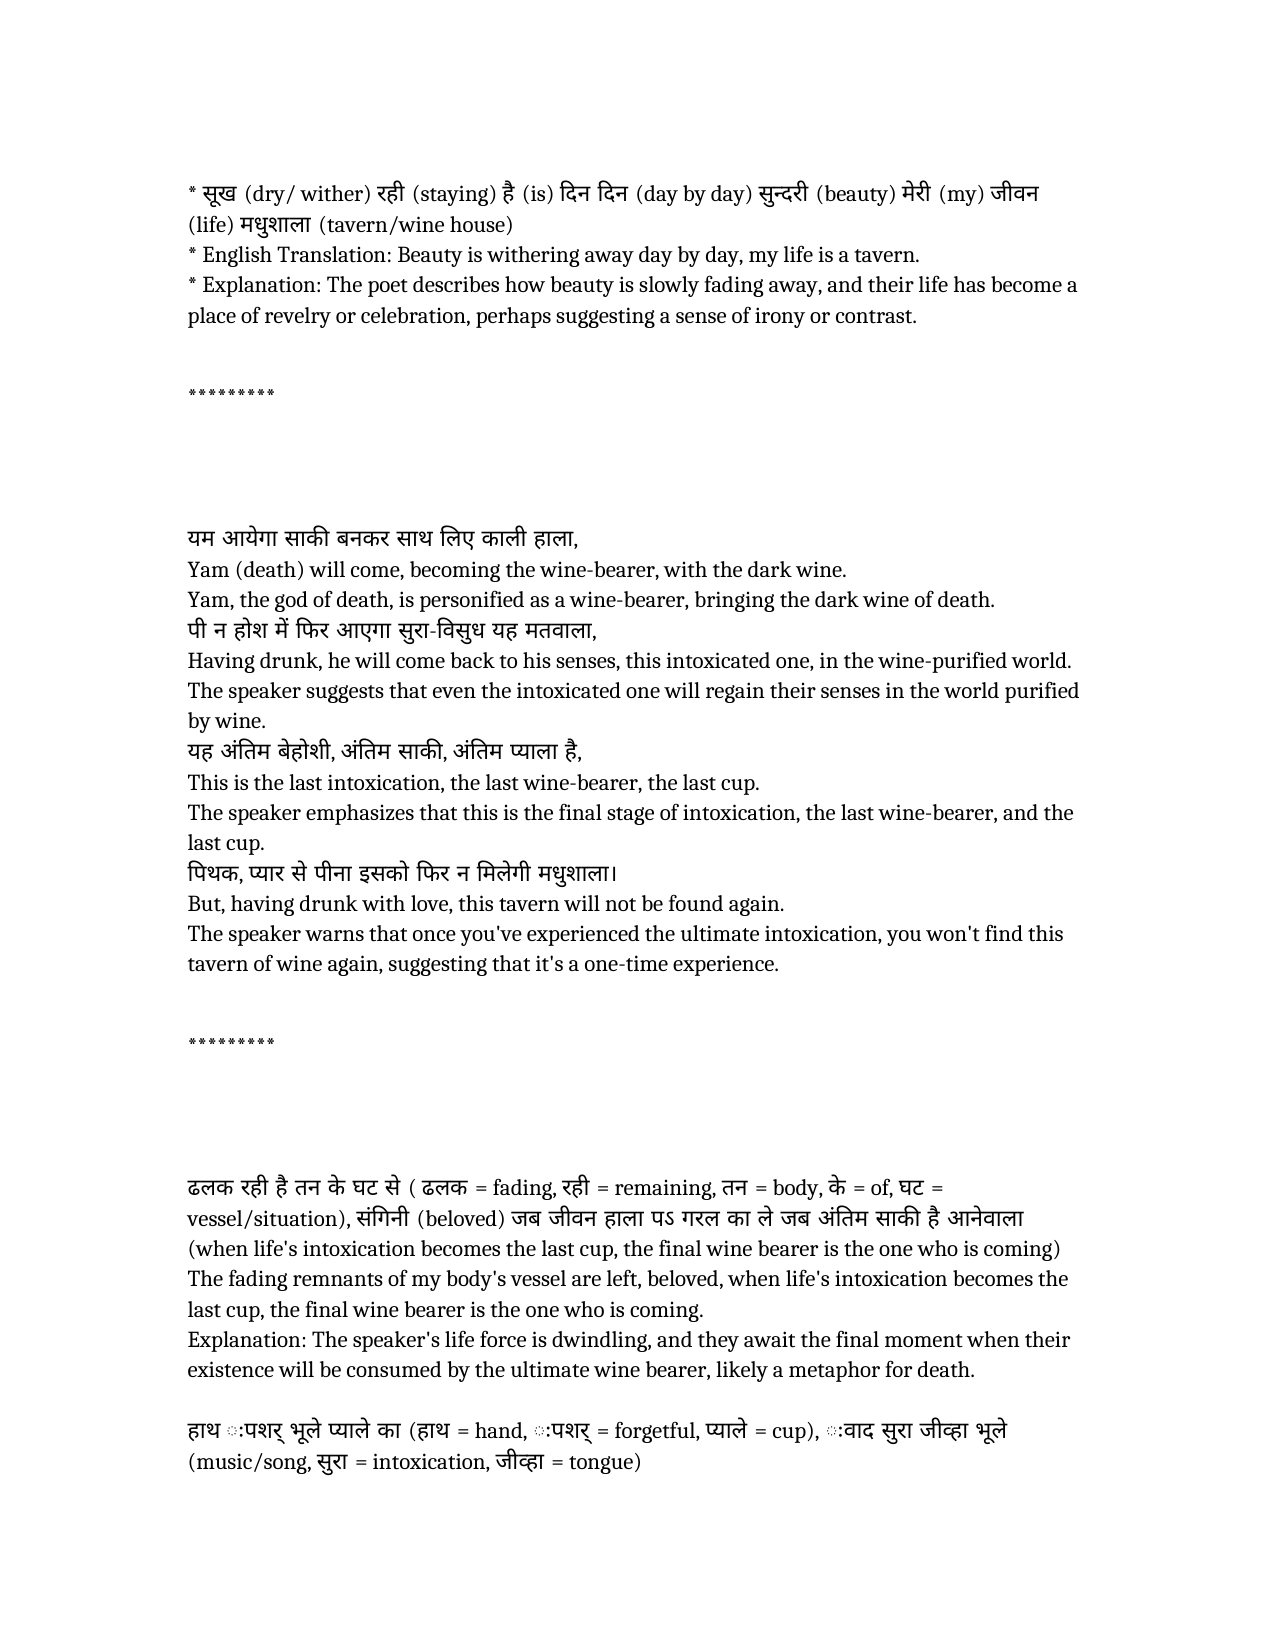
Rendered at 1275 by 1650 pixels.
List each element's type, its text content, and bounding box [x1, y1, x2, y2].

text ********* [187, 353, 1087, 440]
text यम आयेगा साकी बनकर साथ लिए काली हाला, Yam (death) will come, becoming the wine-bearer, with the dark wine. Yam, the god of death, is personified as a wine-bearer, bringing the dark wine of death. पी न होश में फिर आएगा सुरा-विसुध यह मतवाला, Having drunk, he will come back to his senses, this intoxicated one, in the wine-purified world. The speaker suggests that even the intoxicated one will regain their senses in the world purified by wine. यह अंतिम बेहोशी, अंतिम साकी, अंतिम प्याला है, This is the last intoxication, the last wine-bearer, the last cup. The speaker emphasizes that this is the final stage of intoxication, the last wine-bearer, and the last cup. पिथक, प्यार से पीना इसको फिर न मिलेगी मधुशाला। But, having drunk with love, this tavern will not be found again. The speaker warns that once you've experienced the ultimate intoxication, you won't find this tavern of wine again, suggesting that it's a one-time experience. [187, 465, 1087, 978]
text ********* [187, 1002, 1087, 1089]
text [187, 150, 1087, 329]
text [187, 1114, 1087, 1475]
